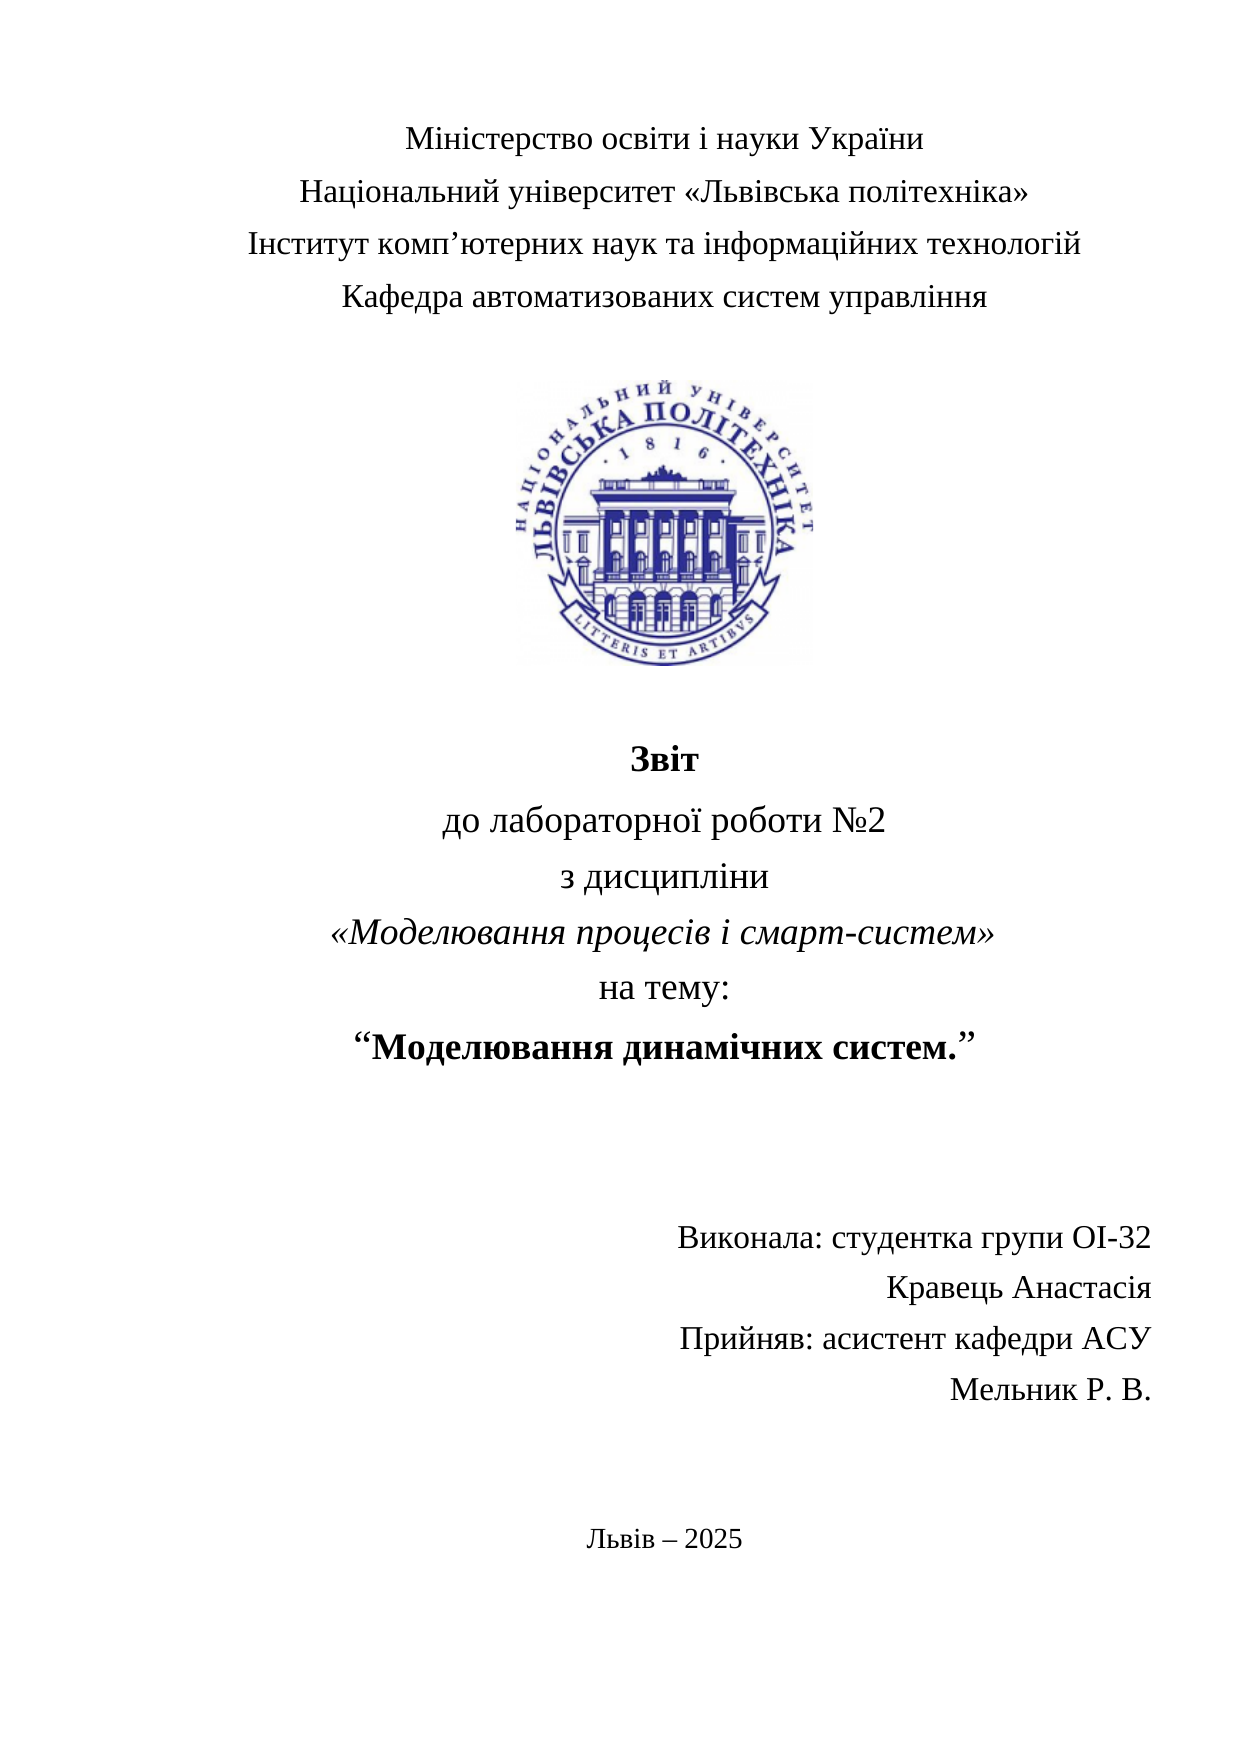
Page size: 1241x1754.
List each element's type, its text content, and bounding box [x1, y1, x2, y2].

text Мельник Р. В. [177, 1369, 1152, 1407]
text на тему: [177, 965, 1152, 1008]
picture [515, 380, 814, 666]
text Кравець Анастасія [177, 1268, 1152, 1306]
text Національний університет «Львівська політехніка» [177, 171, 1152, 209]
text з дисципліни [177, 853, 1152, 897]
text “Моделювання динамічних систем.” [177, 1020, 1152, 1068]
text Міністерство освіти і науки України [177, 118, 1152, 156]
text Кафедра автоматизованих систем управління [177, 276, 1152, 314]
text Виконала: студентка групи ОІ-32 [177, 1217, 1152, 1256]
text до лабораторної роботи №2 [177, 798, 1152, 841]
text Львів – 2025 [177, 1521, 1152, 1554]
text Інститут комп’ютерних наук та інформаційних технологій [177, 223, 1152, 262]
text Звіт [177, 736, 1152, 779]
text «Моделювання процесів і смарт-систем» [177, 909, 1152, 952]
text Прийняв: асистент кафедри АСУ [177, 1318, 1152, 1357]
